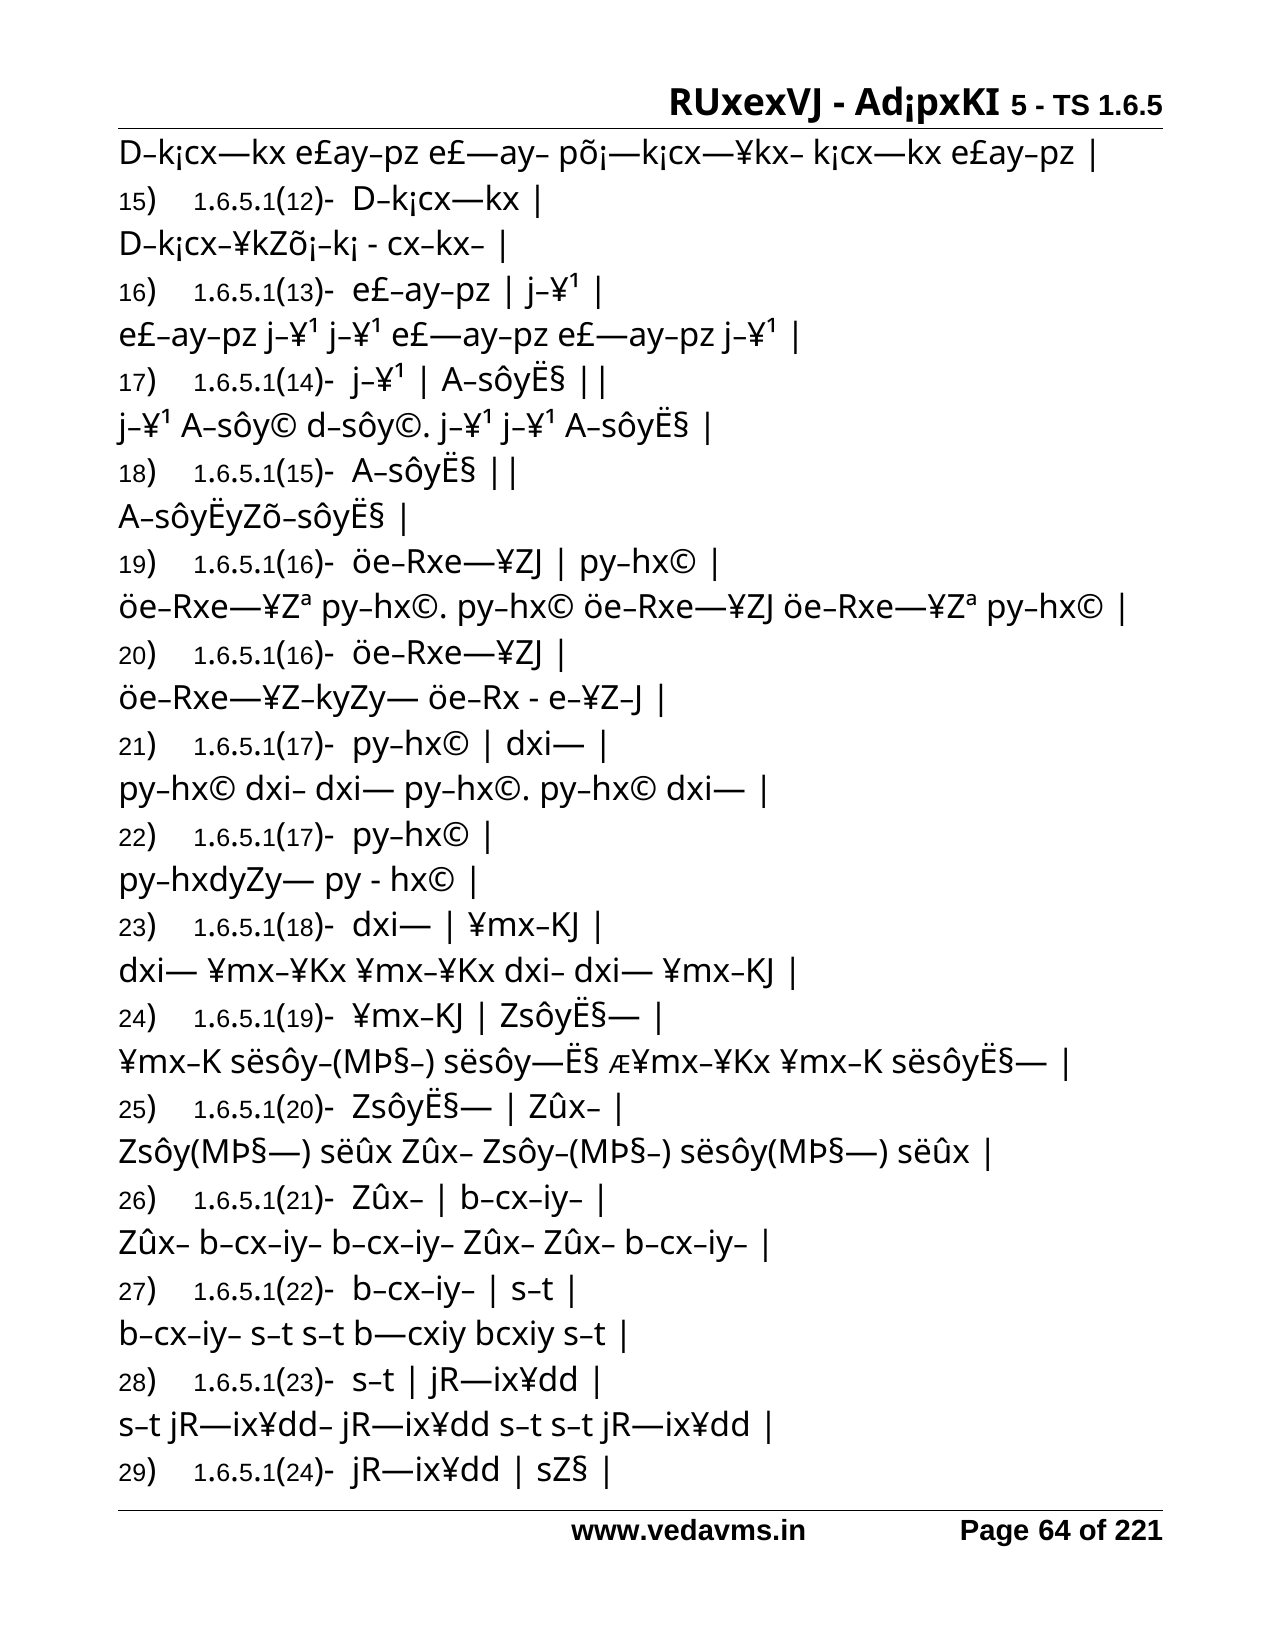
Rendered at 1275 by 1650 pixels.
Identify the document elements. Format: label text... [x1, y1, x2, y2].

text e£–ay–pz j–¥¹ j–¥¹ e£—ay–pz e£—ay–pz j–¥¹ | [118, 311, 1163, 356]
text öe–Rxe—¥Z–kyZy— öe–Rx - e–¥Z–J | [118, 674, 1163, 719]
text ¥mx–K sësôy–(MÞ§–) sësôy—Ë§ Æ¥mx–¥Kx ¥mx–K sësôyË§— | [118, 1037, 1163, 1083]
text b–cx–iy– s–t s–t b—cxiy bcxiy s–t | [118, 1310, 1163, 1355]
text öe–Rxe—¥Zª py–hx©. py–hx© öe–Rxe—¥ZJ öe–Rxe—¥Zª py–hx© | [118, 583, 1163, 629]
text 15) 1.6.5.1(12)- D–k¡cx—kx | [118, 174, 1163, 220]
text Zsôy(MÞ§—) sëûx Zûx– Zsôy–(MÞ§–) sësôy(MÞ§—) sëûx | [118, 1128, 1163, 1174]
text 22) 1.6.5.1(17)- py–hx© | [118, 810, 1163, 856]
text dxi— ¥mx–¥Kx ¥mx–¥Kx dxi– dxi— ¥mx–KJ | [118, 947, 1163, 992]
text 21) 1.6.5.1(17)- py–hx© | dxi— | [118, 719, 1163, 765]
text D–k¡cx–¥kZõ¡–k¡ - cx–kx– | [118, 220, 1163, 265]
text 19) 1.6.5.1(16)- öe–Rxe—¥ZJ | py–hx© | [118, 538, 1163, 583]
text 16) 1.6.5.1(13)- e£–ay–pz | j–¥¹ | [118, 265, 1163, 311]
text j–¥¹ A–sôy© d–sôy©. j–¥¹ j–¥¹ A–sôyË§ | [118, 402, 1163, 447]
text s–t jR—ix¥dd– jR—ix¥dd s–t s–t jR—ix¥dd | [118, 1401, 1163, 1446]
text 17) 1.6.5.1(14)- j–¥¹ | A–sôyË§ || [118, 356, 1163, 402]
text 18) 1.6.5.1(15)- A–sôyË§ || [118, 447, 1163, 492]
text py–hx© dxi– dxi— py–hx©. py–hx© dxi— | [118, 765, 1163, 810]
text 24) 1.6.5.1(19)- ¥mx–KJ | ZsôyË§— | [118, 992, 1163, 1037]
text 20) 1.6.5.1(16)- öe–Rxe—¥ZJ | [118, 629, 1163, 674]
text 25) 1.6.5.1(20)- ZsôyË§— | Zûx– | [118, 1083, 1163, 1128]
text 27) 1.6.5.1(22)- b–cx–iy– | s–t | [118, 1264, 1163, 1310]
text py–hxdyZy— py - hx© | [118, 856, 1163, 901]
text D–k¡cx—kx e£ay–pz e£—ay– põ¡—k¡cx—¥kx– k¡cx—kx e£ay–pz | [118, 129, 1163, 174]
text 26) 1.6.5.1(21)- Zûx– | b–cx–iy– | [118, 1174, 1163, 1219]
text 29) 1.6.5.1(24)- jR—ix¥dd | sZ§ | [118, 1446, 1163, 1492]
text A–sôyËyZõ–sôyË§ | [118, 492, 1163, 538]
text 28) 1.6.5.1(23)- s–t | jR—ix¥dd | [118, 1355, 1163, 1401]
text Zûx– b–cx–iy– b–cx–iy– Zûx– Zûx– b–cx–iy– | [118, 1219, 1163, 1264]
text 23) 1.6.5.1(18)- dxi— | ¥mx–KJ | [118, 901, 1163, 947]
